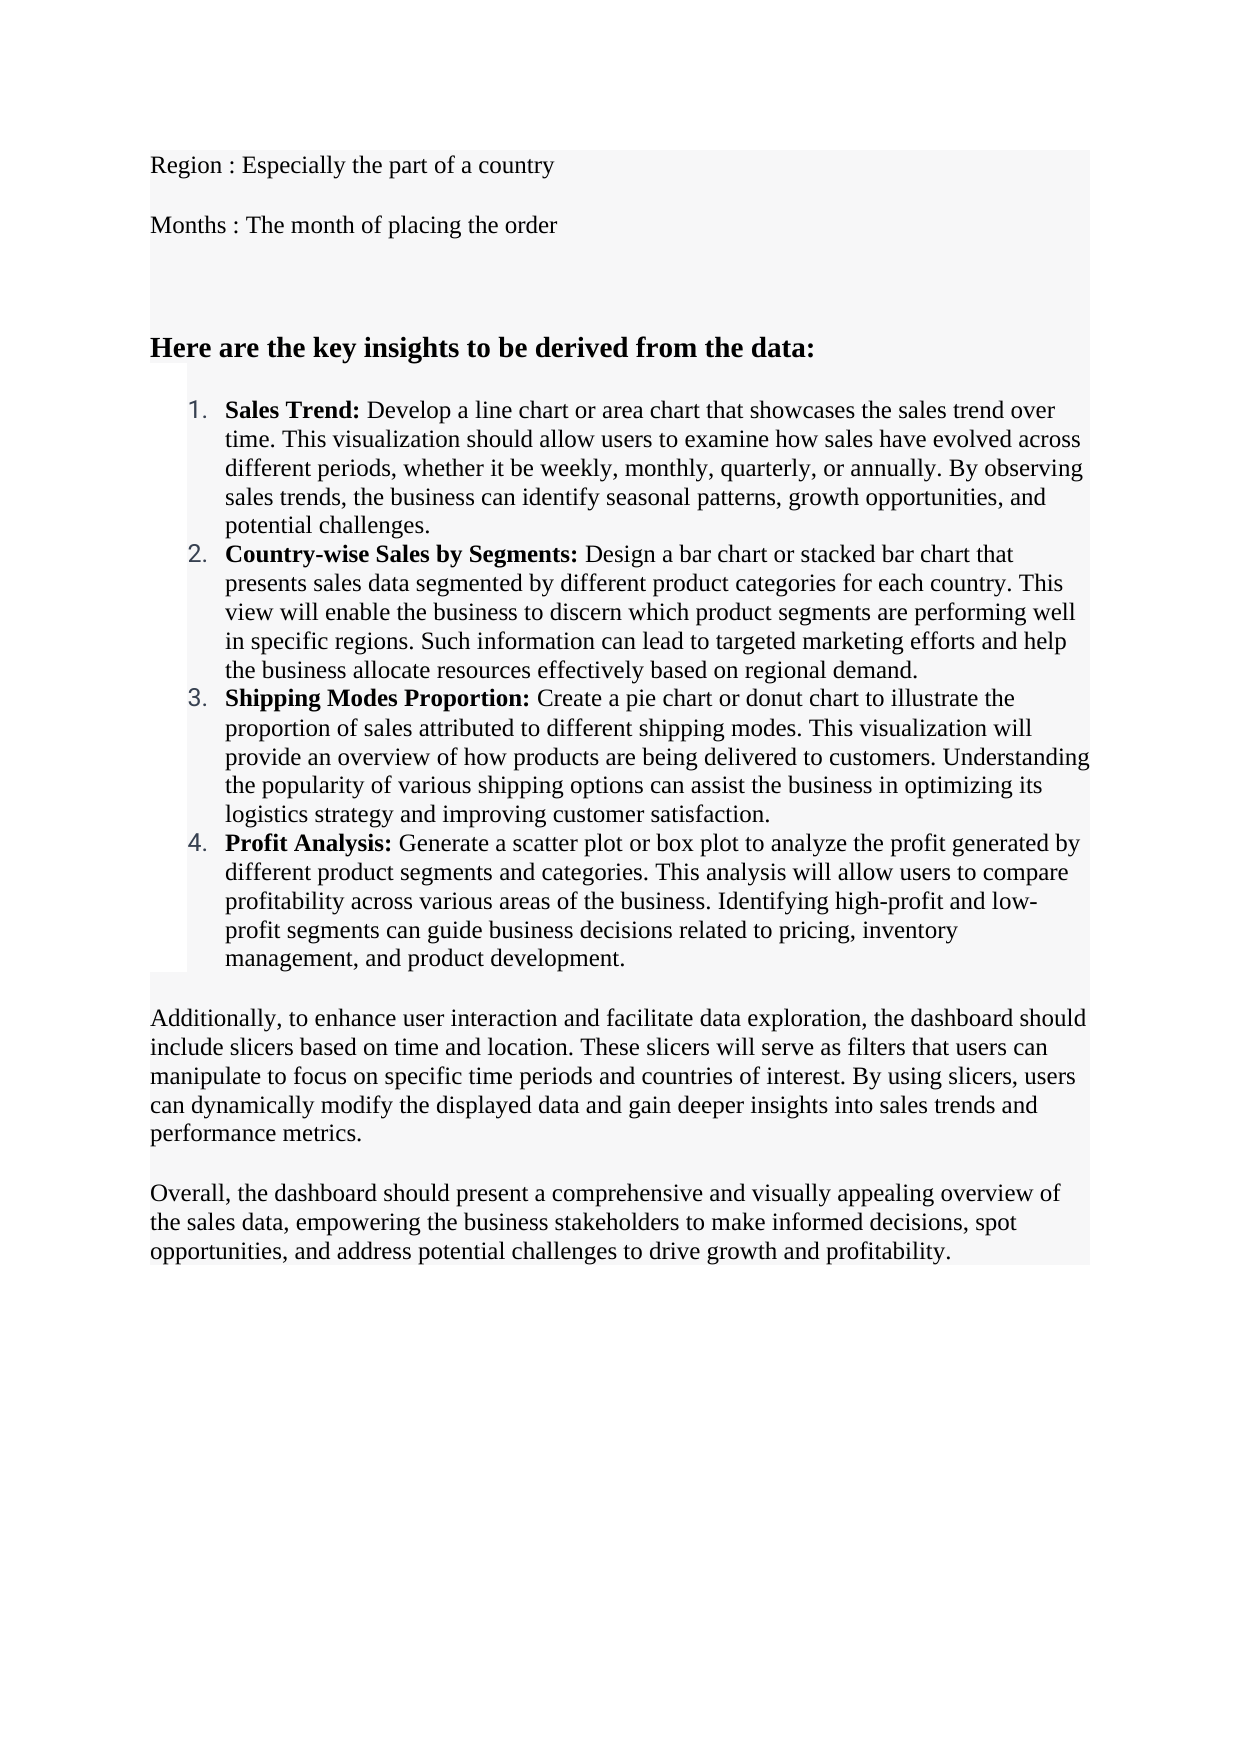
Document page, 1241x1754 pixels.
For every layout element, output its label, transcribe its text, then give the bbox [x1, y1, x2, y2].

text Additionally, to enhance user interaction and facilitate data exploration, the dashboard should include slicers based on time and location. These slicers will serve as filters that users can manipulate to focus on specific time periods and countries of interest. By using slicers, users can dynamically modify the displayed data and gain deeper insights into sales trends and performance metrics. [150, 1003, 1090, 1147]
list Sales Trend: Develop a line chart or area chart that showcases the sales trend over time. This visualization should allow users to examine how sales have evolved across different periods, whether it be weekly, monthly, quarterly, or annually. By observing sales trends, the business can identify seasonal patterns, growth opportunities, and potential challenges. [187, 395, 1090, 539]
list Profit Analysis: Generate a scatter plot or box plot to analyze the profit generated by different product segments and categories. This analysis will allow users to compare profitability across various areas of the business. Identifying high-profit and low-profit segments can guide business decisions related to pricing, inventory management, and product development. [187, 828, 1090, 972]
list Shipping Modes Proportion: Create a pie chart or donut chart to illustrate the proportion of sales attributed to different shipping modes. This visualization will provide an overview of how products are being delivered to customers. Understanding the popularity of various shipping options can assist the business in optimizing its logistics strategy and improving customer satisfaction. [187, 683, 1090, 828]
text Months : The month of placing the order [150, 210, 1090, 239]
text Region : Especially the part of a country [150, 150, 1090, 179]
list Country-wise Sales by Segments: Design a bar chart or stacked bar chart that presents sales data segmented by different product categories for each country. This view will enable the business to discern which product segments are performing well in specific regions. Such information can lead to targeted marketing efforts and help the business allocate resources effectively based on regional demand. [187, 539, 1090, 683]
text Overall, the dashboard should present a comprehensive and visually appealing overview of the sales data, empowering the business stakeholders to make informed decisions, spot opportunities, and address potential challenges to drive growth and profitability. [150, 1178, 1090, 1265]
text Here are the key insights to be derived from the data: [150, 330, 1090, 363]
